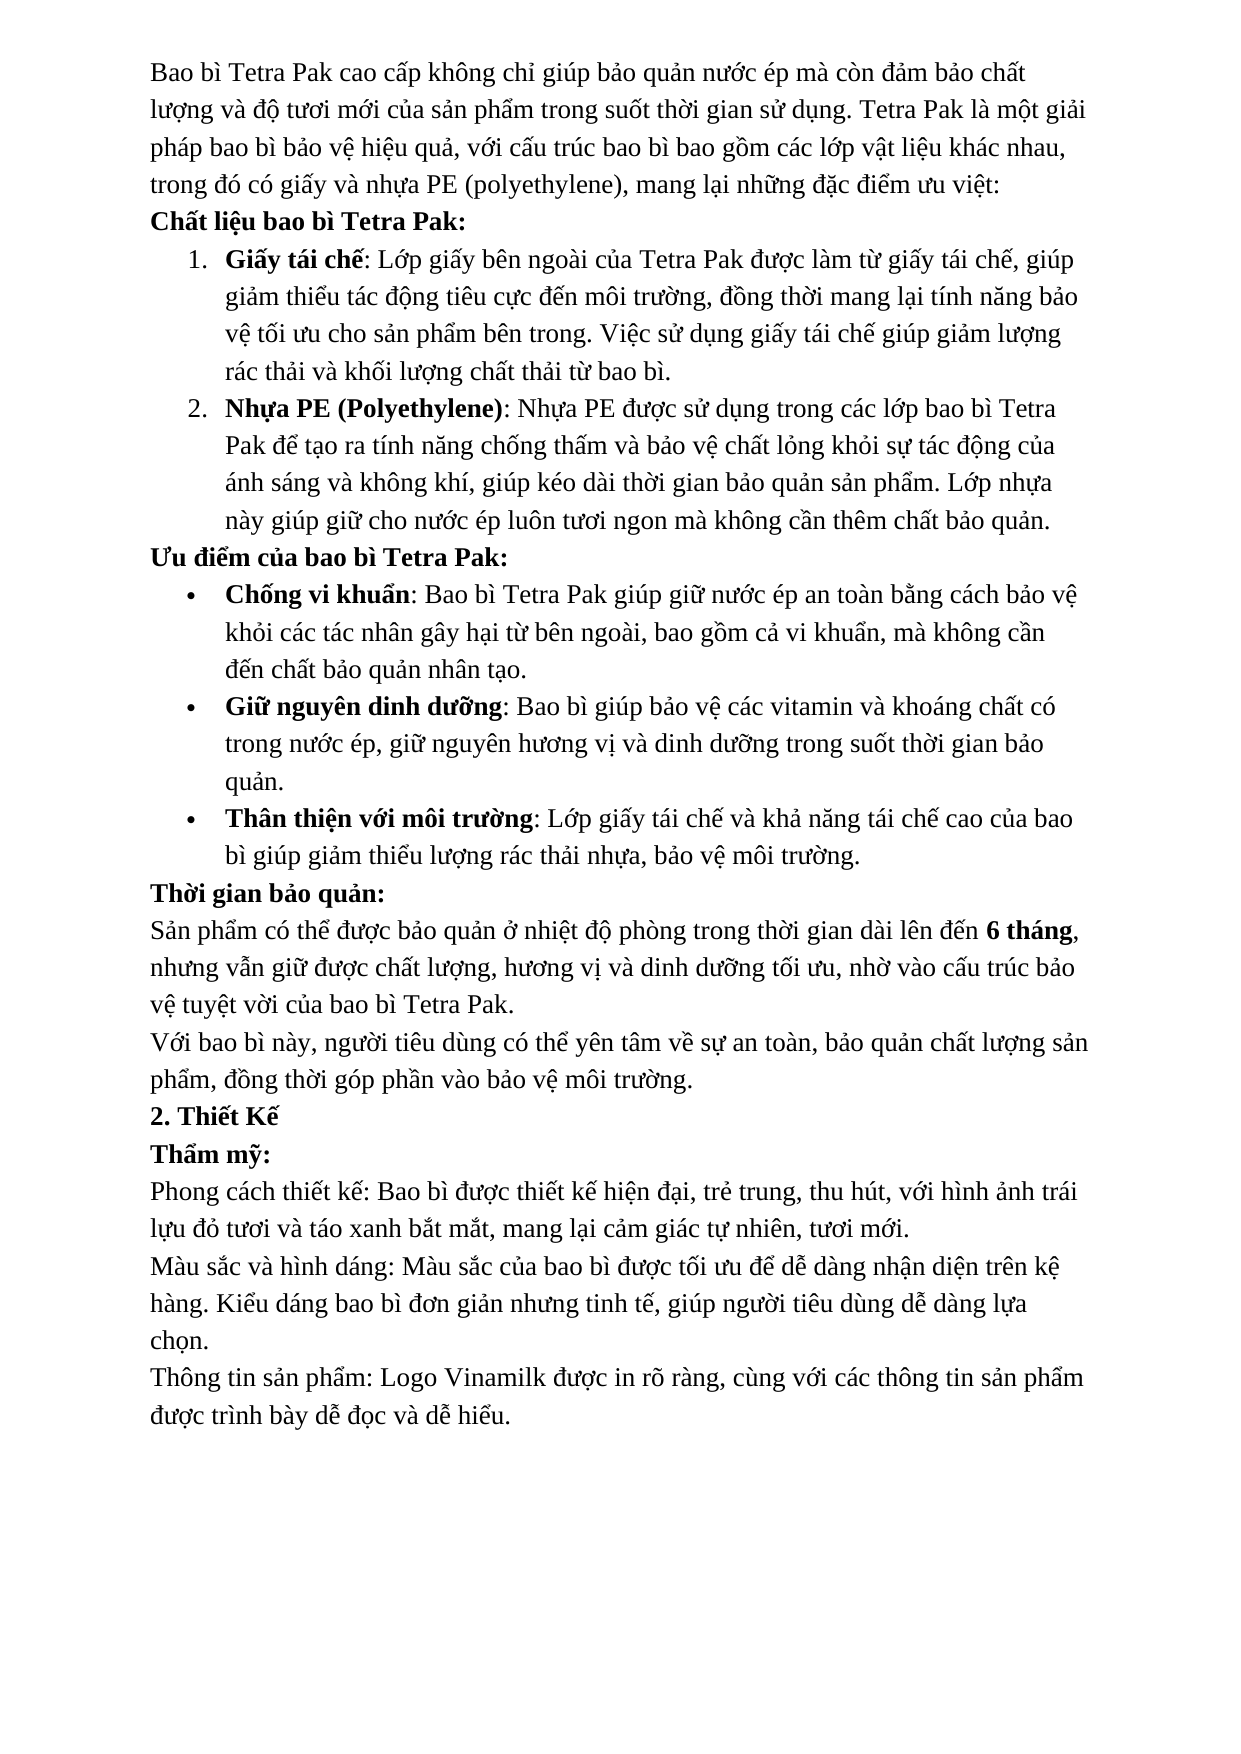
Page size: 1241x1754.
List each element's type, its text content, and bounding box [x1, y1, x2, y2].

text Ưu điểm của bao bì Tetra Pak: [150, 541, 1090, 572]
text Sản phẩm có thể được bảo quản ở nhiệt độ phòng trong thời gian dài lên đến 6 tháng, nhưng vẫn giữ được chất lượng, hương vị và dinh dưỡng tối ưu, nhờ vào cấu trúc bảo vệ tuyệt vời của bao bì Tetra Pak. [150, 914, 1090, 1020]
text Bao bì Tetra Pak cao cấp không chỉ giúp bảo quản nước ép mà còn đảm bảo chất lượng và độ tươi mới của sản phẩm trong suốt thời gian sử dụng. Tetra Pak là một giải pháp bao bì bảo vệ hiệu quả, với cấu trúc bao bì bao gồm các lớp vật liệu khác nhau, trong đó có giấy và nhựa PE (polyethylene), mang lại những đặc điểm ưu việt: [150, 56, 1090, 199]
text Thông tin sản phẩm: Logo Vinamilk được in rõ ràng, cùng với các thông tin sản phẩm được trình bày dễ đọc và dễ hiểu. [150, 1361, 1090, 1430]
text Chất liệu bao bì Tetra Pak: [150, 205, 1090, 237]
list Thân thiện với môi trường: Lớp giấy tái chế và khả năng tái chế cao của bao bì giúp giảm thiểu lượng rác thải nhựa, bảo vệ môi trường. [187, 802, 1090, 871]
text Màu sắc và hình dáng: Màu sắc của bao bì được tối ưu để dễ dàng nhận diện trên kệ hàng. Kiểu dáng bao bì đơn giản nhưng tinh tế, giúp người tiêu dùng dễ dàng lựa chọn. [150, 1249, 1090, 1355]
list Nhựa PE (Polyethylene): Nhựa PE được sử dụng trong các lớp bao bì Tetra Pak để tạo ra tính năng chống thấm và bảo vệ chất lỏng khỏi sự tác động của ánh sáng và không khí, giúp kéo dài thời gian bảo quản sản phẩm. Lớp nhựa này giúp giữ cho nước ép luôn tươi ngon mà không cần thêm chất bảo quản. [187, 392, 1090, 535]
text Thẩm mỹ: [150, 1138, 1090, 1169]
text Phong cách thiết kế: Bao bì được thiết kế hiện đại, trẻ trung, thu hút, với hình ảnh trái lựu đỏ tươi và táo xanh bắt mắt, mang lại cảm giác tự nhiên, tươi mới. [150, 1175, 1090, 1243]
list Giữ nguyên dinh dưỡng: Bao bì giúp bảo vệ các vitamin và khoáng chất có trong nước ép, giữ nguyên hương vị và dinh dưỡng trong suốt thời gian bảo quản. [187, 690, 1090, 796]
list Chống vi khuẩn: Bao bì Tetra Pak giúp giữ nước ép an toàn bằng cách bảo vệ khỏi các tác nhân gây hại từ bên ngoài, bao gồm cả vi khuẩn, mà không cần đến chất bảo quản nhân tạo. [187, 578, 1090, 684]
text Với bao bì này, người tiêu dùng có thể yên tâm về sự an toàn, bảo quản chất lượng sản phẩm, đồng thời góp phần vào bảo vệ môi trường. [150, 1026, 1090, 1094]
text Thời gian bảo quản: [150, 877, 1090, 908]
text 2. Thiết Kế [150, 1100, 1090, 1132]
list Giấy tái chế: Lớp giấy bên ngoài của Tetra Pak được làm từ giấy tái chế, giúp giảm thiểu tác động tiêu cực đến môi trường, đồng thời mang lại tính năng bảo vệ tối ưu cho sản phẩm bên trong. Việc sử dụng giấy tái chế giúp giảm lượng rác thải và khối lượng chất thải từ bao bì. [187, 243, 1090, 386]
